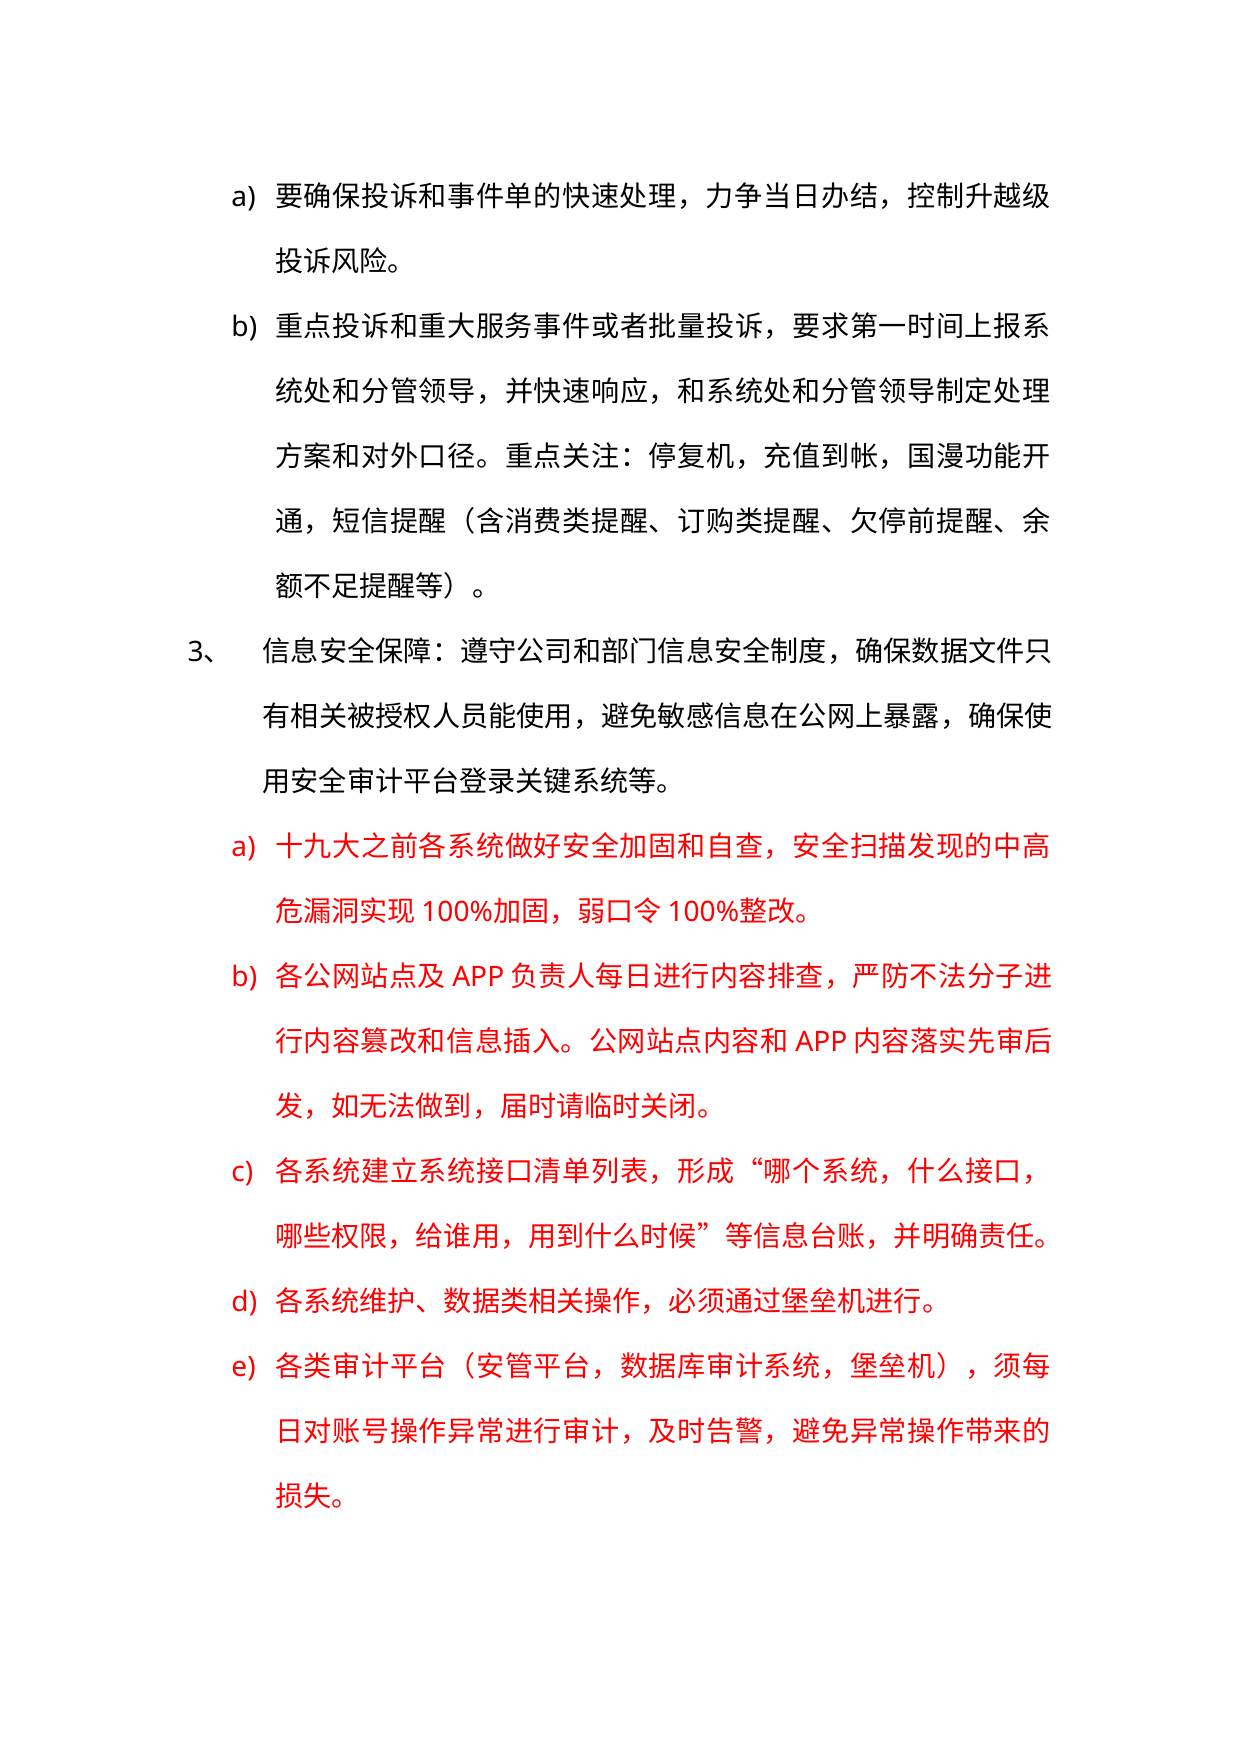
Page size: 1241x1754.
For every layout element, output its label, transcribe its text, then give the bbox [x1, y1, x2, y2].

list 重点投诉和重大服务事件或者批量投诉，要求第一时间上报系统处和分管领导，并快速响应，和系统处和分管领导制定处理方案和对外口径。重点关注：停复机，充值到帐，国漫功能开通，短信提醒（含消费类提醒、订购类提醒、欠停前提醒、余额不足提醒等）。 [231, 292, 1053, 617]
list 要确保投诉和事件单的快速处理，力争当日办结，控制升越级投诉风险。 [231, 162, 1053, 292]
list 各公网站点及APP负责人每日进行内容排查，严防不法分子进行内容篡改和信息插入。公网站点内容和APP内容落实先审后发，如无法做到，届时请临时关闭。 [231, 942, 1053, 1137]
list 各系统建立系统接口清单列表，形成“哪个系统，什么接口，哪些权限，给谁用，用到什么时候”等信息台账，并明确责任。 [231, 1137, 1053, 1267]
list 各系统维护、数据类相关操作，必须通过堡垒机进行。 [231, 1267, 1053, 1332]
list 各类审计平台（安管平台，数据库审计系统，堡垒机），须每日对账号操作异常进行审计，及时告警，避免异常操作带来的损失。 [231, 1332, 1053, 1527]
list 信息安全保障：遵守公司和部门信息安全制度，确保数据文件只有相关被授权人员能使用，避免敏感信息在公网上暴露，确保使用安全审计平台登录关键系统等。 [187, 617, 1053, 812]
list 十九大之前各系统做好安全加固和自查，安全扫描发现的中高危漏洞实现100%加固，弱口令100%整改。 [231, 812, 1053, 942]
